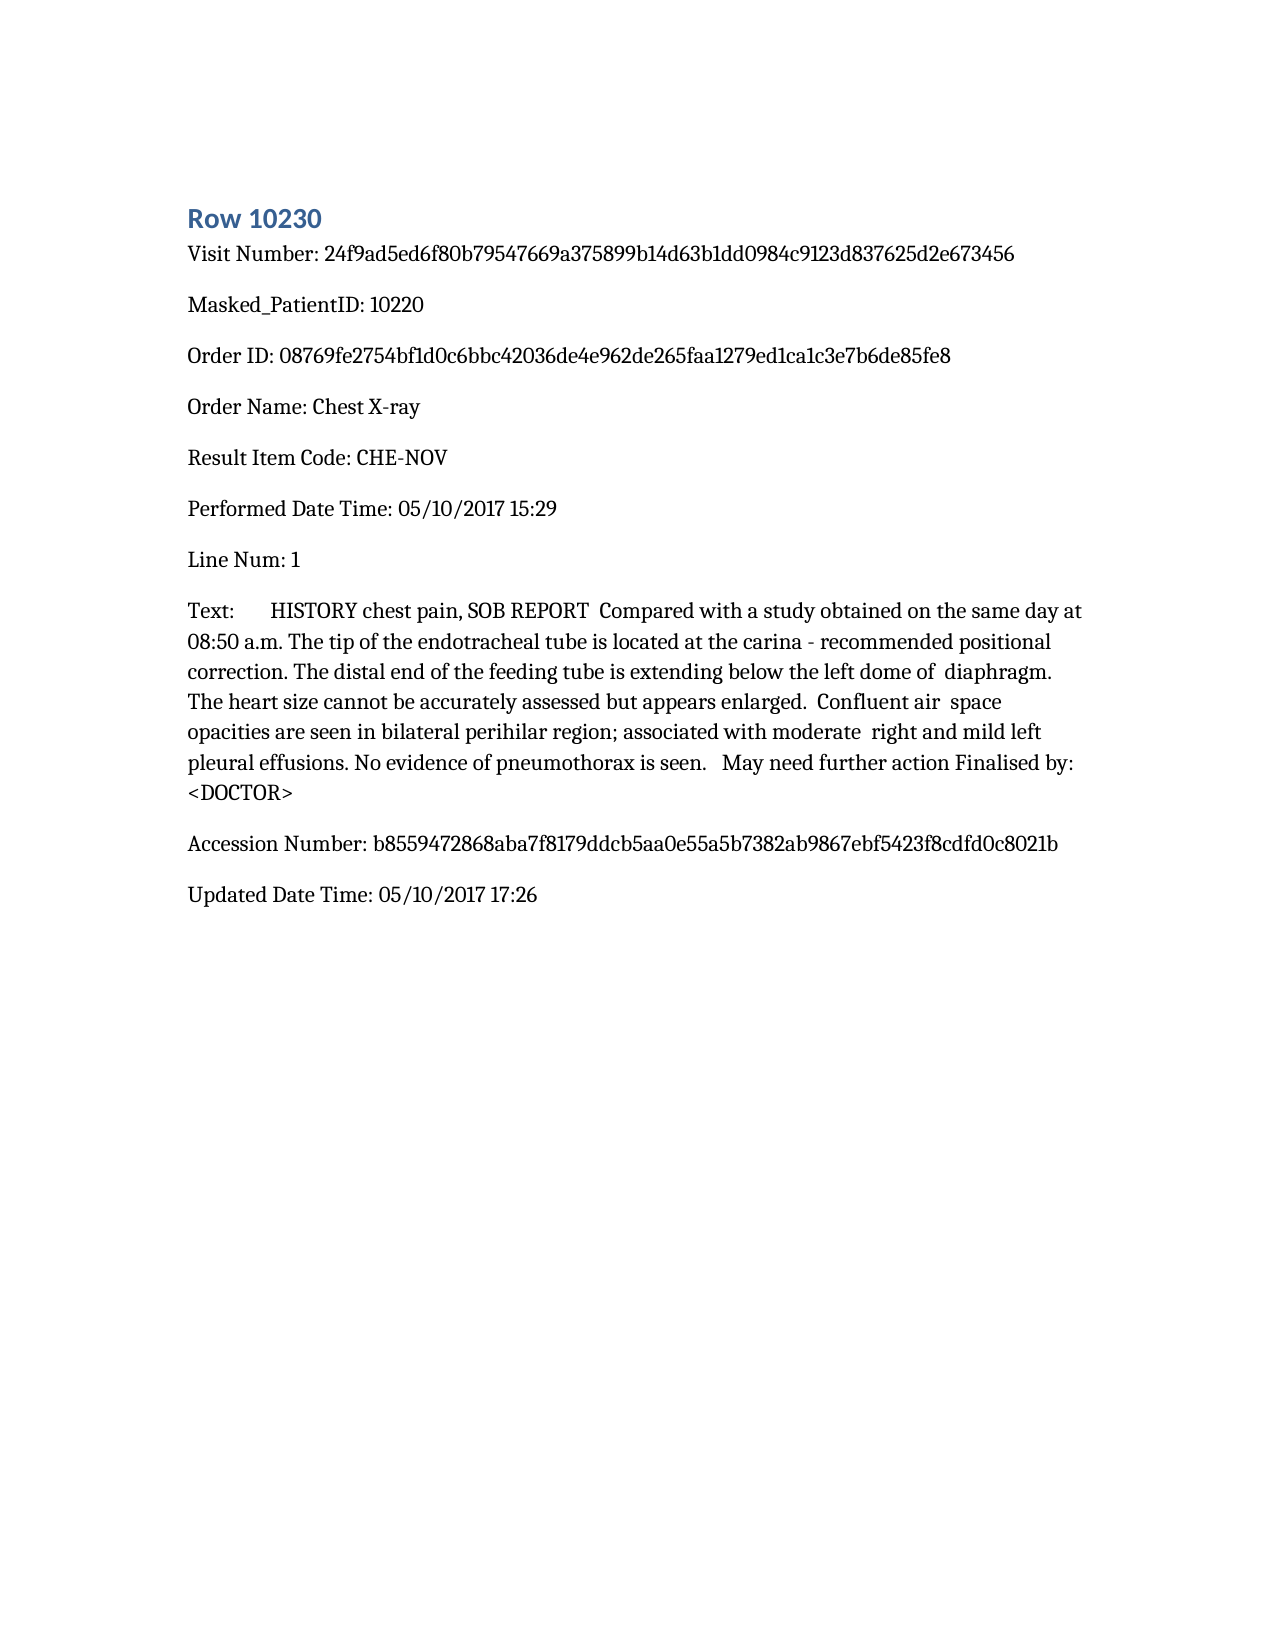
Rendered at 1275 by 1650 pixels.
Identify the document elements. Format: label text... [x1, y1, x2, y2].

text Updated Date Time: 05/10/2017 17:26 [187, 882, 1087, 908]
text Visit Number: 24f9ad5ed6f80b79547669a375899b14d63b1dd0984c9123d837625d2e673456 [187, 241, 1087, 267]
subtitle Row 10230 [187, 200, 1087, 236]
text Masked_PatientID: 10220 [187, 292, 1087, 318]
text Order ID: 08769fe2754bf1d0c6bbc42036de4e962de265faa1279ed1ca1c3e7b6de85fe8 [187, 343, 1087, 369]
text Order Name: Chest X-ray [187, 394, 1087, 420]
text Text: HISTORY chest pain, SOB REPORT Compared with a study obtained on the same day at 08:50 a.m. The tip of the endotracheal tube is located at the carina - recommended positional correction. The distal end of the feeding tube is extending below the left dome of diaphragm. The heart size cannot be accurately assessed but appears enlarged. Confluent air space opacities are seen in bilateral perihilar region; associated with moderate right and mild left pleural effusions. No evidence of pneumothorax is seen. May need further action Finalised by: <DOCTOR> [187, 598, 1087, 806]
text Line Num: 1 [187, 547, 1087, 573]
text Accession Number: b8559472868aba7f8179ddcb5aa0e55a5b7382ab9867ebf5423f8cdfd0c8021b [187, 831, 1087, 857]
text Performed Date Time: 05/10/2017 15:29 [187, 496, 1087, 522]
text Result Item Code: CHE-NOV [187, 445, 1087, 471]
